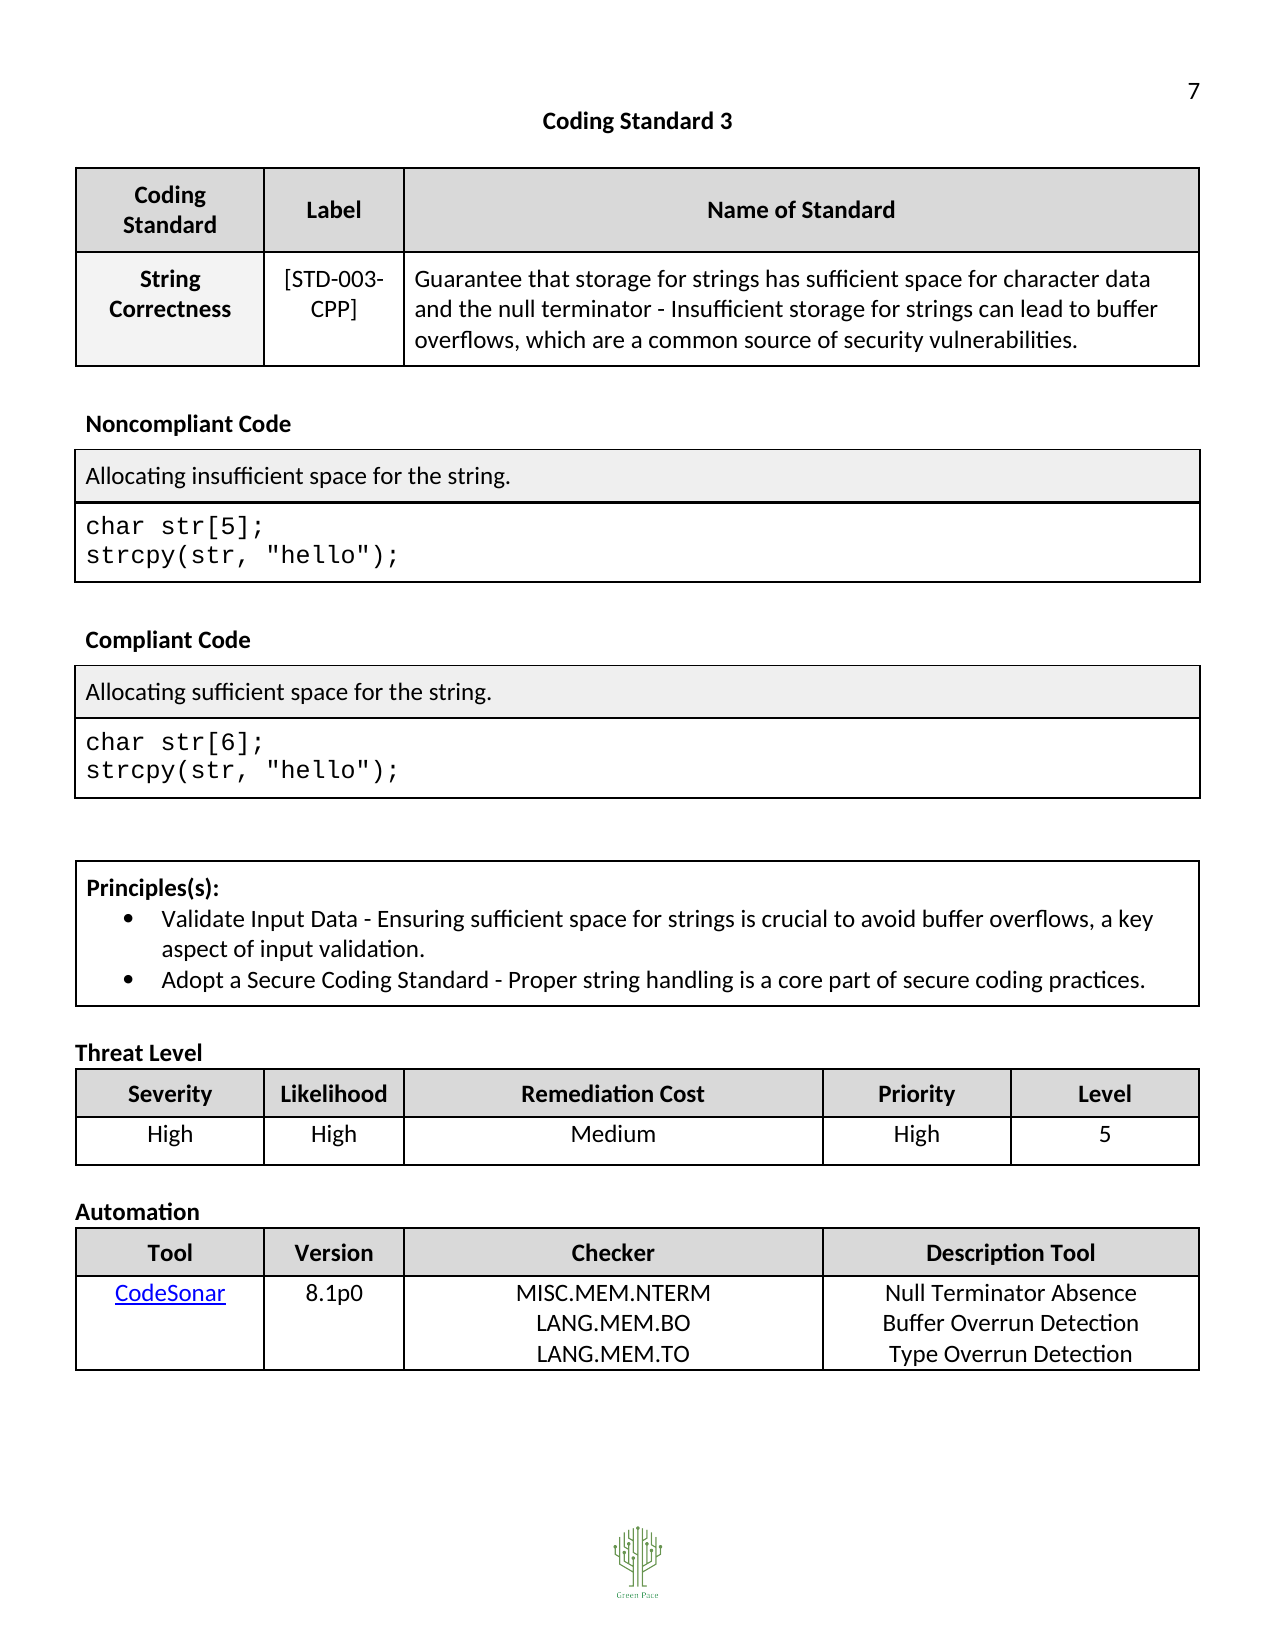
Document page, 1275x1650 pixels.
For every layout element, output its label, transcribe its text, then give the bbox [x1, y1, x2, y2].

table_cell [STD-003-CPP] [265, 253, 403, 365]
table_header Level [1012, 1070, 1198, 1116]
subtitle Coding Standard 3 [75, 106, 1200, 136]
table_cell 8.1p0 [265, 1277, 403, 1369]
table_header Likelihood [265, 1070, 403, 1116]
table_cell High [265, 1118, 403, 1164]
table_cell Allocating insufficient space for the string. [76, 450, 1199, 501]
table_cell Medium [405, 1118, 822, 1164]
table_cell High [824, 1118, 1010, 1164]
table_cell Null Terminator Absence Buffer Overrun Detection Type Overrun Detection [824, 1277, 1198, 1369]
table_cell char str[5]; strcpy(str, "hello"); [76, 504, 1199, 581]
table_header Noncompliant Code [75, 398, 1200, 449]
text Threat Level [75, 1038, 1200, 1068]
text Automation [75, 1197, 1200, 1227]
table_cell CodeSonar [77, 1277, 263, 1369]
table_header Principles(s): Validate Input Data - Ensuring sufficient space for strings is crucial to avoid buffer overflows, a key aspect of input validation. Adopt a Secure Coding Standard - Proper string handling is a core part of secure coding practices. [77, 862, 1198, 1005]
table_cell High [77, 1118, 263, 1164]
table_header Checker [405, 1229, 822, 1275]
table_header Remediation Cost [405, 1070, 822, 1116]
table_cell char str[6]; strcpy(str, "hello"); [76, 719, 1199, 797]
table_cell String Correctness [77, 253, 263, 365]
table_cell 5 [1012, 1118, 1198, 1164]
table_header Name of Standard [405, 169, 1198, 251]
table_header Label [265, 169, 403, 251]
table_header Severity [77, 1070, 263, 1116]
table_cell Guarantee that storage for strings has sufficient space for character data and the null terminator - Insufficient storage for strings can lead to buffer overflows, which are a common source of security vulnerabilities. [405, 253, 1198, 365]
table_header Coding Standard [77, 169, 263, 251]
table_cell MISC.MEM.NTERM LANG.MEM.BO LANG.MEM.TO [405, 1277, 822, 1369]
table_header Tool [77, 1229, 263, 1275]
table_header Version [265, 1229, 403, 1275]
table_cell Allocating sufficient space for the string. [76, 666, 1199, 717]
table_header Compliant Code [75, 614, 1200, 665]
table_header Priority [824, 1070, 1010, 1116]
table_header Description Tool [824, 1229, 1198, 1275]
picture [605, 1521, 670, 1606]
